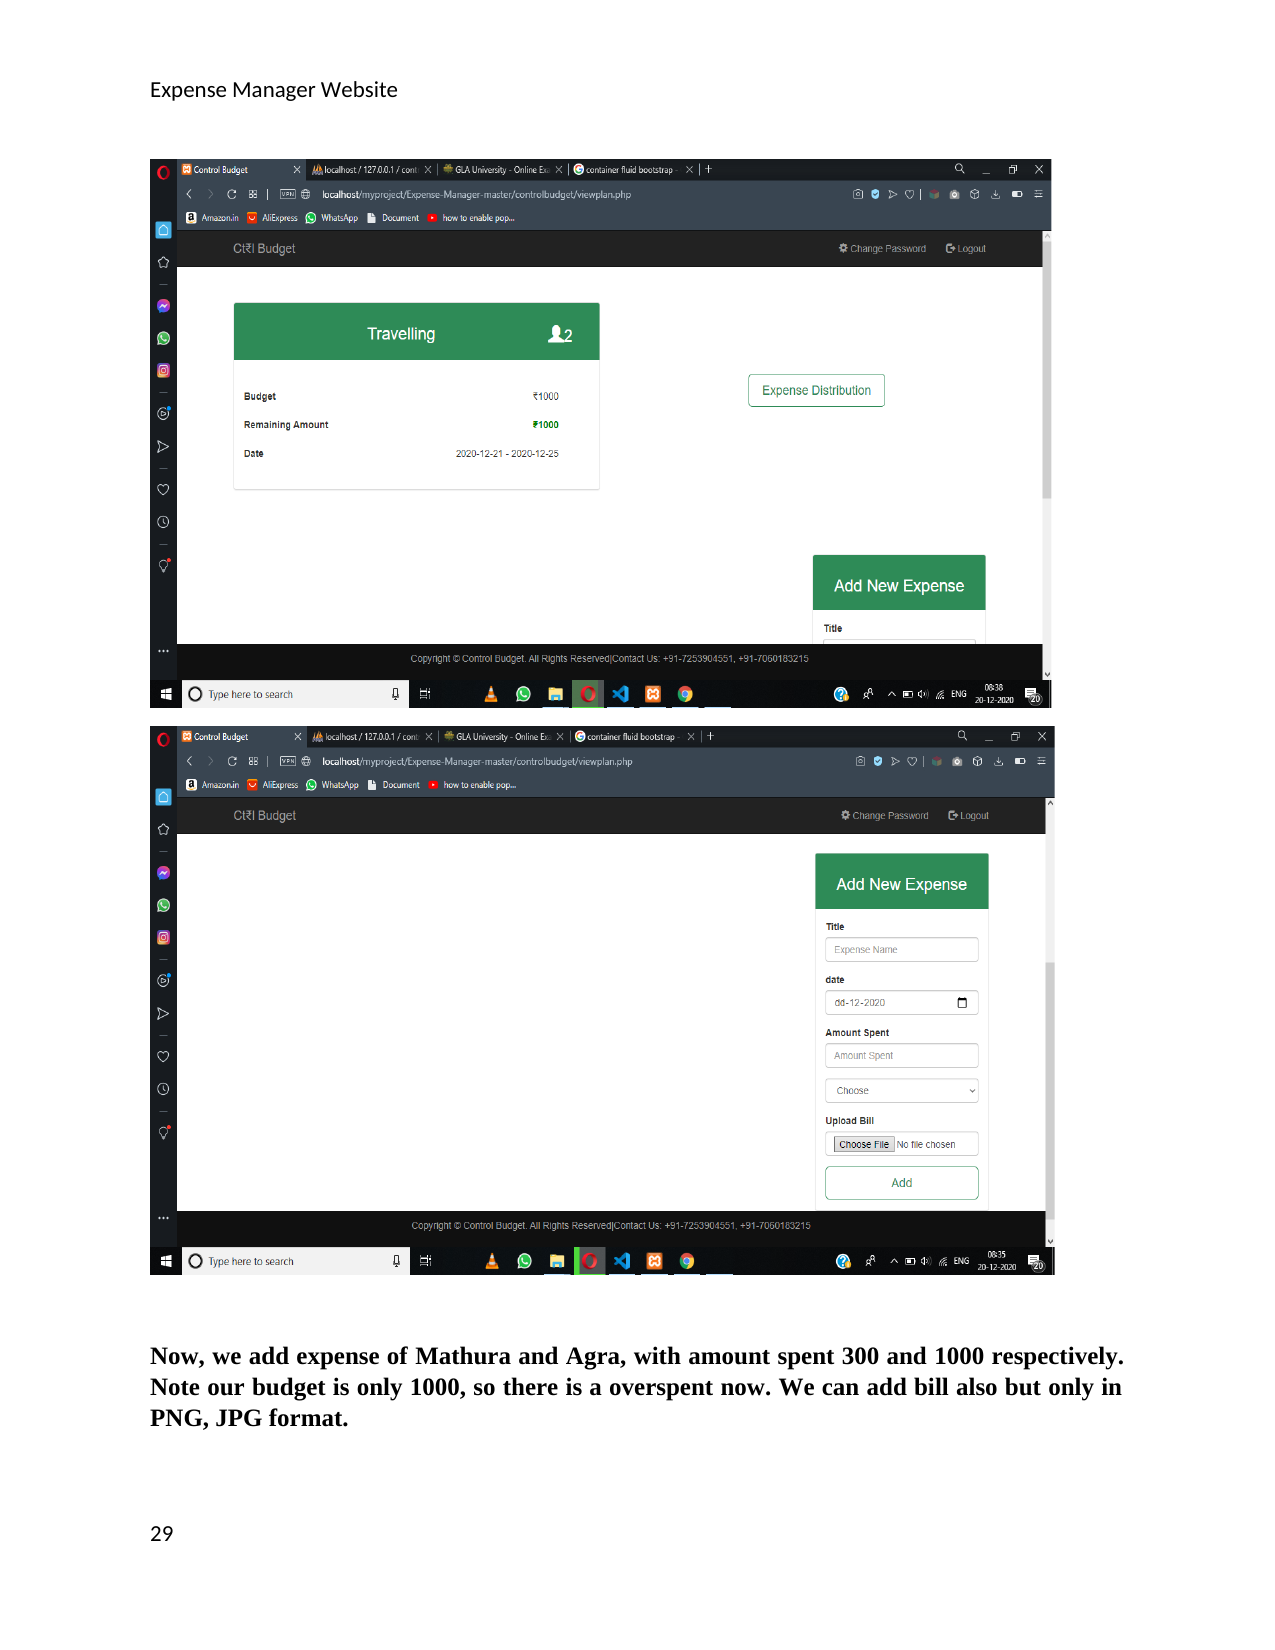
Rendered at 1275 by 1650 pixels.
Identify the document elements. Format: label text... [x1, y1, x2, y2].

picture [150, 726, 1055, 1275]
picture [150, 159, 1052, 708]
text Now, we add expense of Mathura and Agra, with amount spent 300 and 1000 respectively. Note our budget is only 1000, so there is a overspent now. We can add bill also but only in PNG, JPG format. [150, 1341, 1125, 1432]
